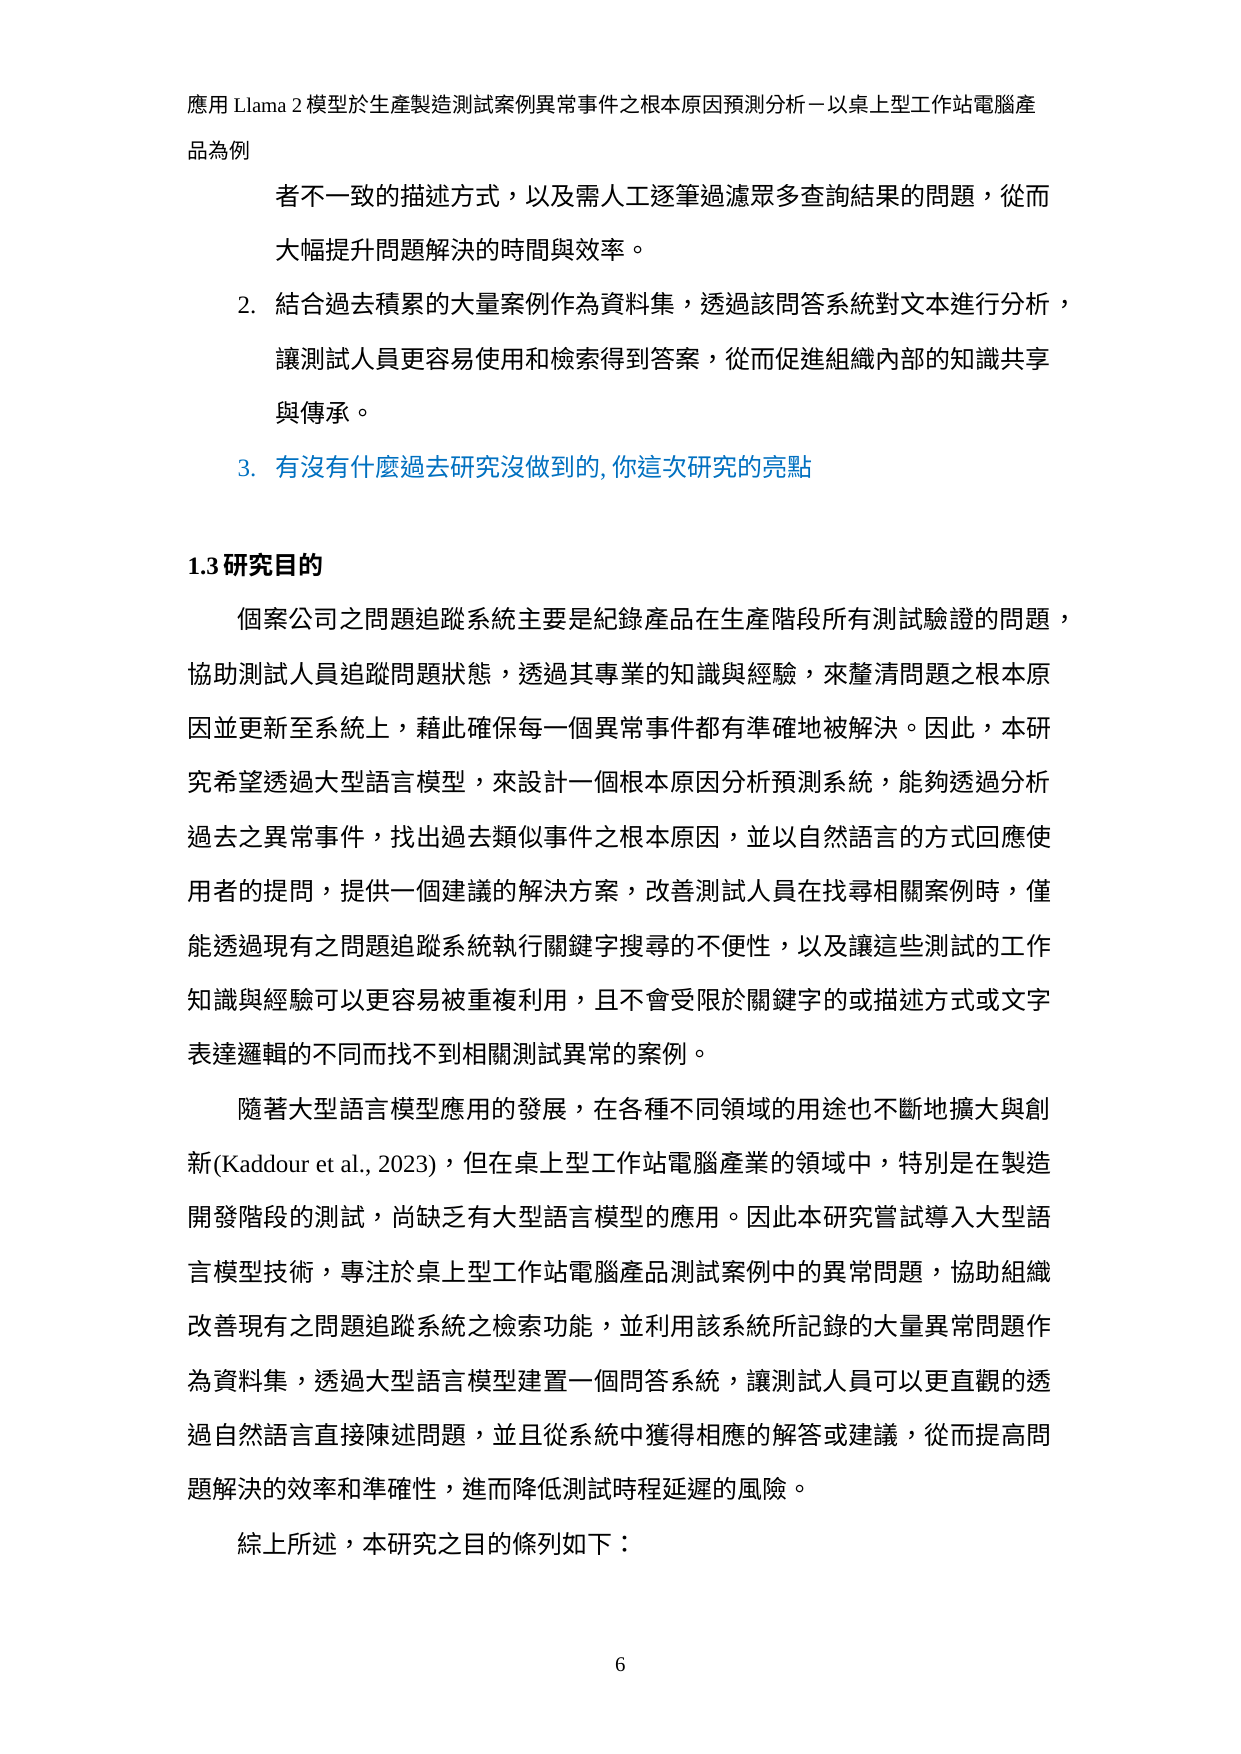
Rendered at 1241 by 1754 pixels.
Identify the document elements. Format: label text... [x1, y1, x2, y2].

list 結合過去積累的大量案例作為資料集，透過該問答系統對文本進行分析，讓測試人員更容易使用和檢索得到答案，從而促進組織內部的知識共享與傳承。 [237, 285, 1053, 430]
text 綜上所述，本研究之目的條列如下： [187, 1524, 1053, 1560]
subtitle 1.3研究目的 [187, 545, 1053, 582]
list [237, 176, 1053, 267]
text 隨著大型語言模型應用的發展，在各種不同領域的用途也不斷地擴大與創新(Kaddour et al., 2023)，但在桌上型工作站電腦產業的領域中，特別是在製造開發階段的測試，尚缺乏有大型語言模型的應用。因此本研究嘗試導入大型語言模型技術，專注於桌上型工作站電腦產品測試案例中的異常問題，協助組織改善現有之問題追蹤系統之檢索功能，並利用該系統所記錄的大量異常問題作為資料集，透過大型語言模型建置一個問答系統，讓測試人員可以更直觀的透過自然語言直接陳述問題，並且從系統中獲得相應的解答或建議，從而提高問題解決的效率和準確性，進而降低測試時程延遲的風險。 [187, 1089, 1053, 1506]
text 個案公司之問題追蹤系統主要是紀錄產品在生產階段所有測試驗證的問題，協助測試人員追蹤問題狀態，透過其專業的知識與經驗，來釐清問題之根本原因並更新至系統上，藉此確保每一個異常事件都有準確地被解決。因此，本研究希望透過大型語言模型，來設計一個根本原因分析預測系統，能夠透過分析過去之異常事件，找出過去類似事件之根本原因，並以自然語言的方式回應使用者的提問，提供一個建議的解決方案，改善測試人員在找尋相關案例時，僅能透過現有之問題追蹤系統執行關鍵字搜尋的不便性，以及讓這些測試的工作知識與經驗可以更容易被重複利用，且不會受限於關鍵字的或描述方式或文字表達邏輯的不同而找不到相關測試異常的案例。 [187, 600, 1053, 1071]
list 有沒有什麼過去研究沒做到的, 你這次研究的亮點 [237, 448, 1053, 484]
